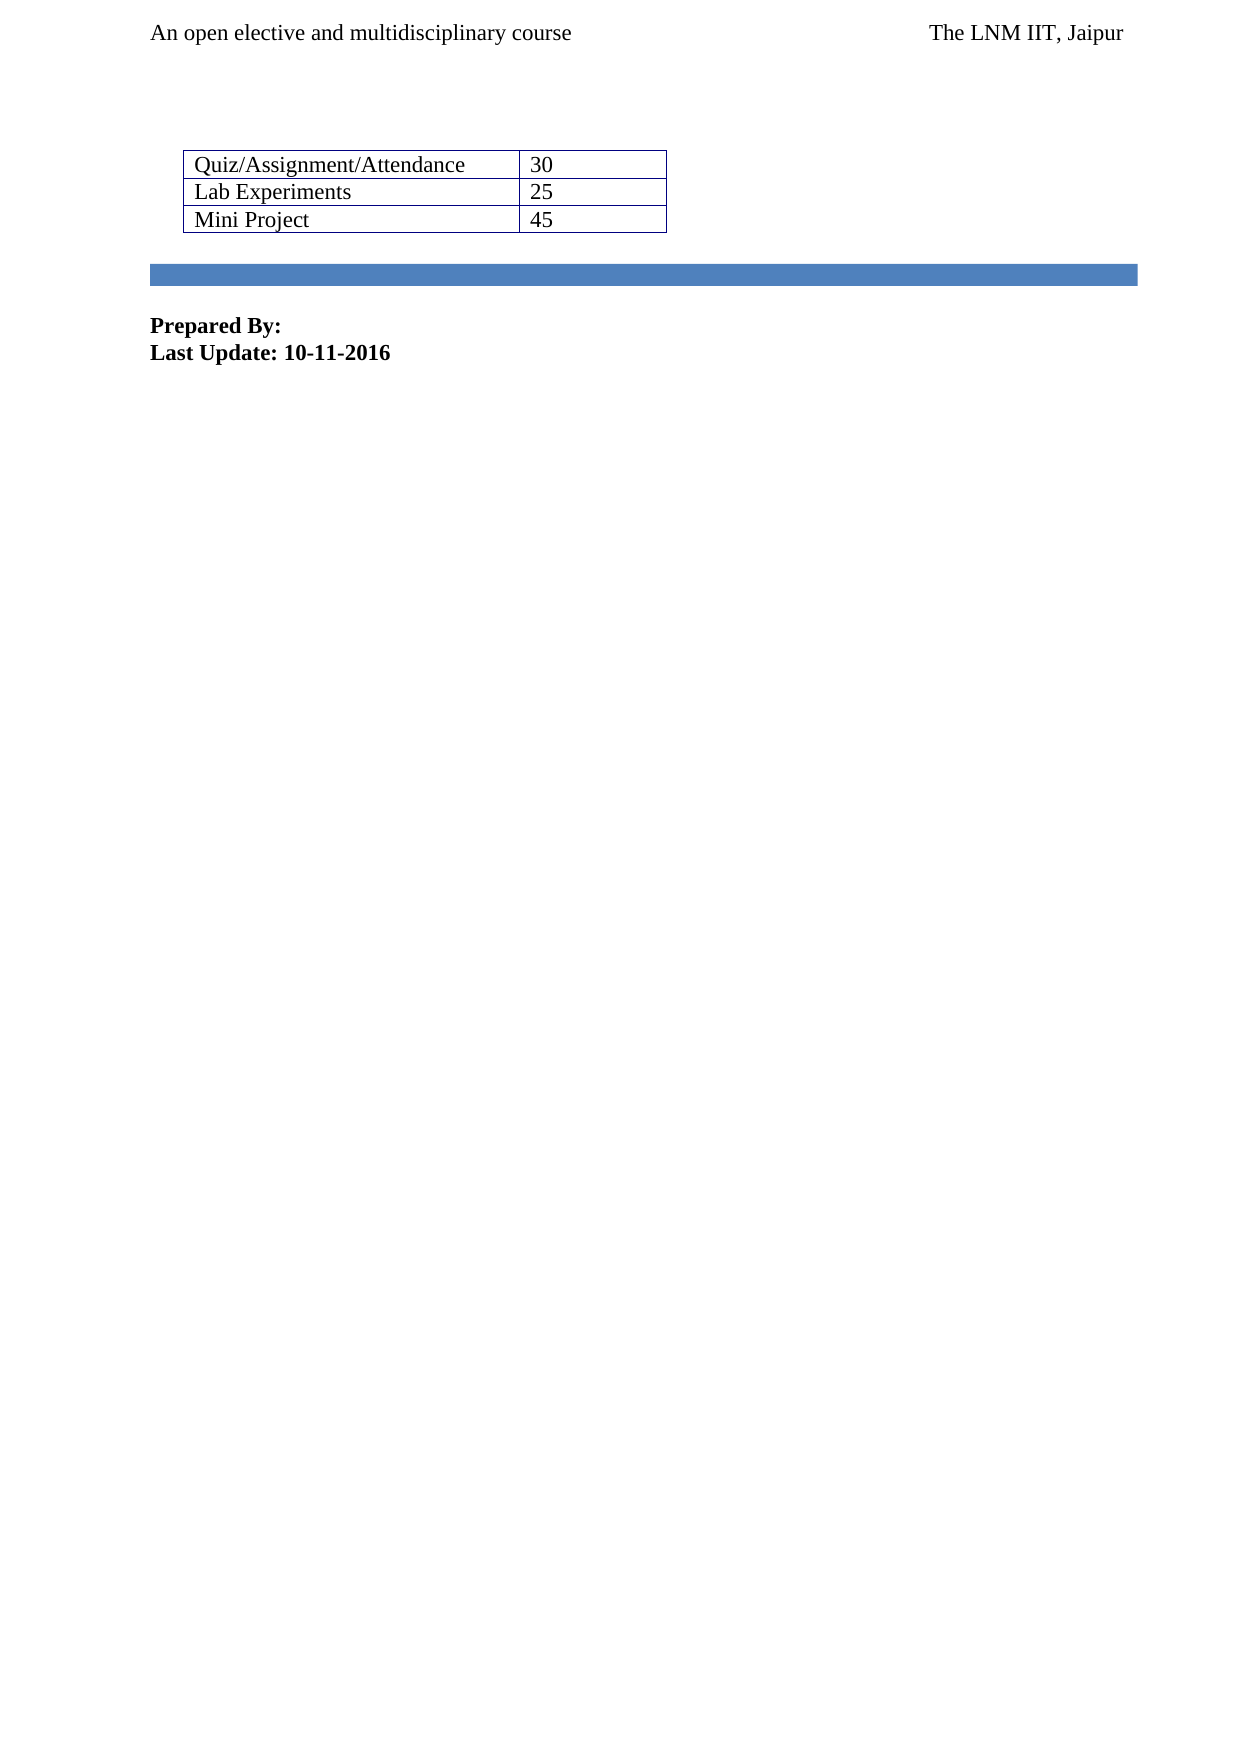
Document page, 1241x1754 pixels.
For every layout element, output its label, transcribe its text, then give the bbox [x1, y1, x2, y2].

table_cell Quiz/Assignment/Attendance [184, 151, 519, 177]
table_cell Mini Project [184, 206, 519, 232]
table_cell 45 [520, 206, 666, 232]
text Prepared By: [150, 312, 1090, 339]
table_cell 25 [520, 179, 666, 205]
table_cell Lab Experiments [184, 179, 519, 205]
text Last Update: 10-11-2016 [150, 339, 1090, 365]
table_cell 30 [520, 151, 666, 177]
